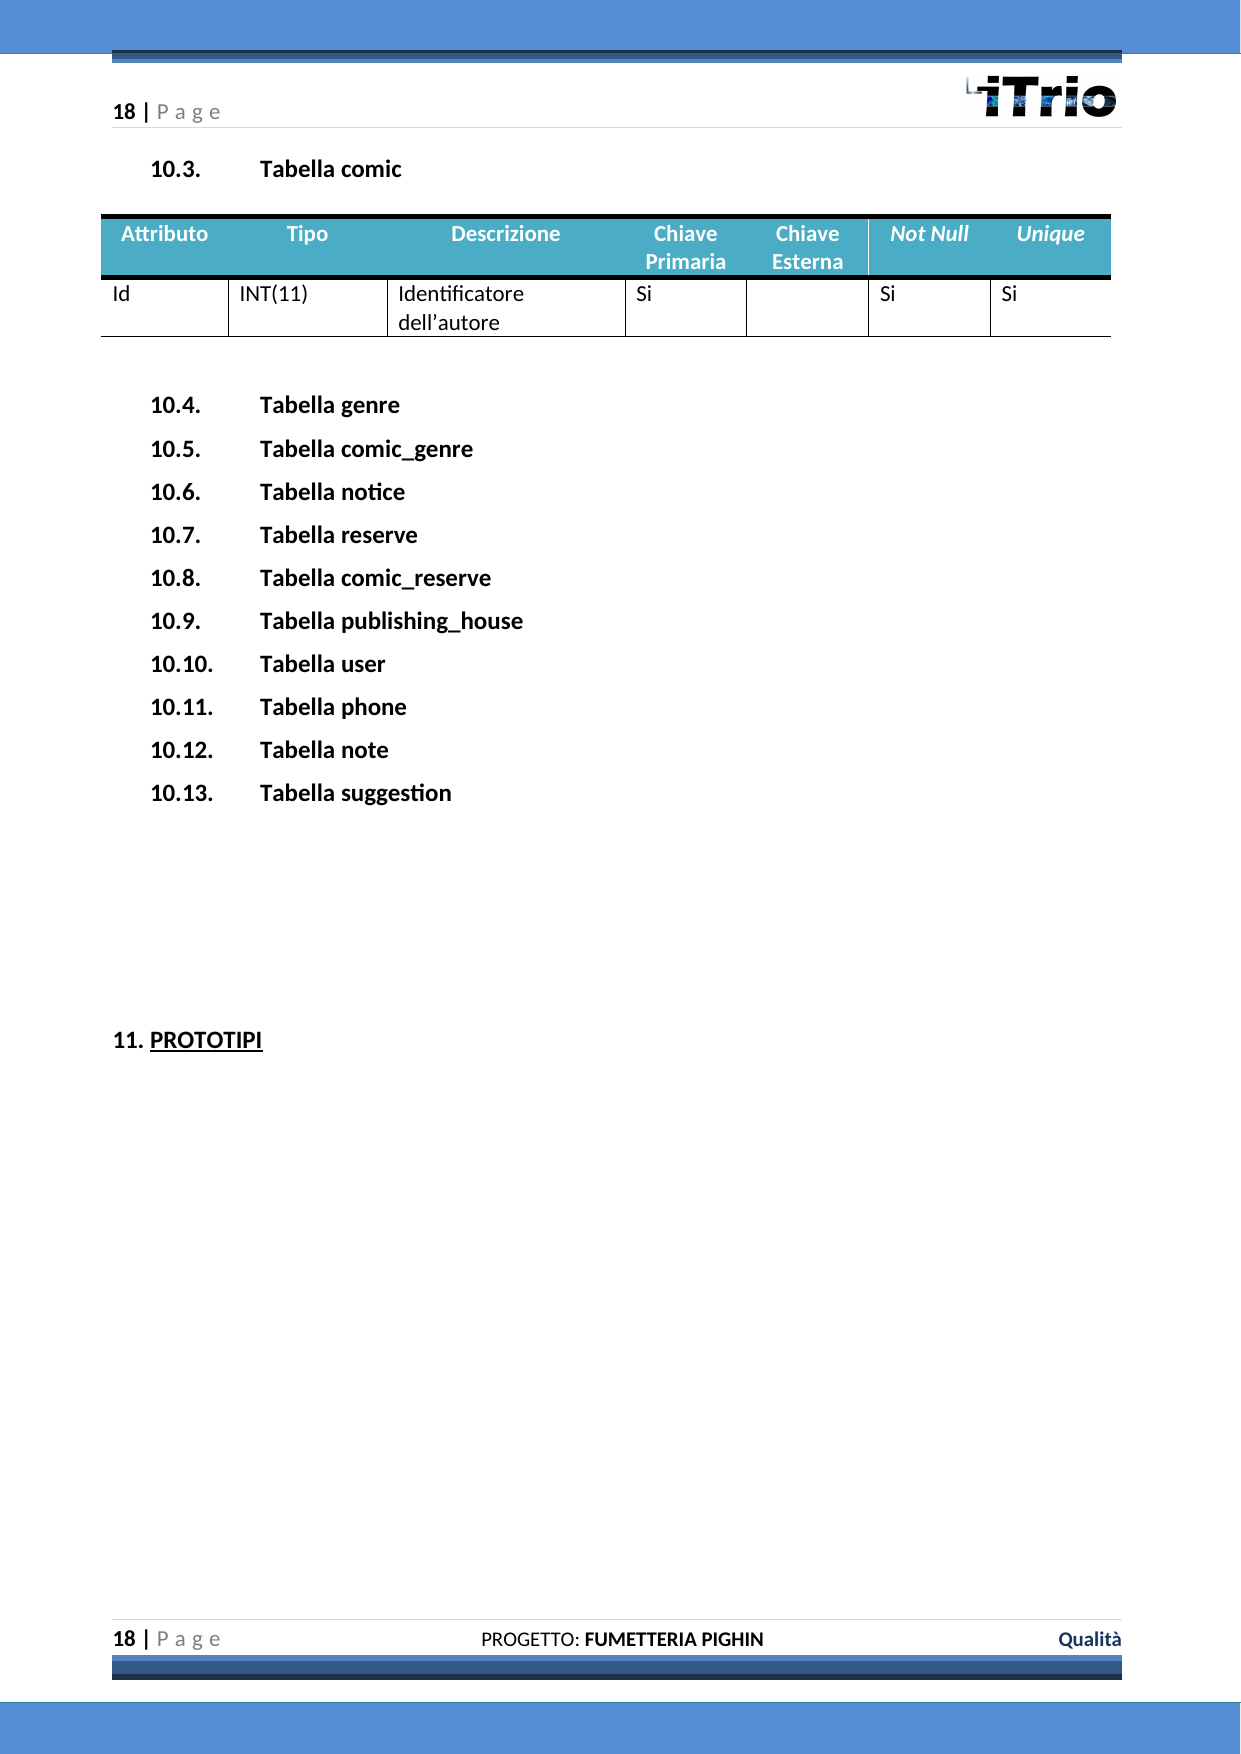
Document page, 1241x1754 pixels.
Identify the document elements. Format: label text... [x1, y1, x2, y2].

text Tabella comic [150, 153, 1122, 214]
table_header Unique [990, 219, 1111, 275]
text Tabella phone [150, 691, 1122, 721]
table_header Tipo [228, 219, 387, 275]
table_cell Si [869, 280, 990, 336]
table_header Attributo [101, 219, 228, 275]
text Tabella user [150, 648, 1122, 678]
text Tabella genre [150, 390, 1122, 420]
table_header Chiave Primaria [625, 219, 747, 275]
table_cell Si [626, 280, 746, 336]
table_cell Id [101, 280, 228, 336]
table_cell Si [991, 280, 1111, 336]
picture [962, 73, 1117, 120]
text Tabella comic_reserve [150, 562, 1122, 592]
text prototipi [112, 1024, 1122, 1054]
table_cell [747, 280, 868, 336]
table_header Chiave Esterna [747, 219, 868, 275]
text Tabella publishing_house [150, 605, 1122, 635]
text Tabella note [150, 734, 1122, 764]
text Tabella reserve [150, 519, 1122, 549]
text Tabella suggestion [150, 777, 1122, 807]
text Tabella notice [150, 476, 1122, 506]
table_header Descrizione [387, 219, 625, 275]
table_cell Identificatore dell’autore [388, 280, 625, 336]
table_header Not Null [869, 219, 990, 275]
text Tabella comic_genre [150, 433, 1122, 463]
table_cell INT(11) [229, 280, 387, 336]
